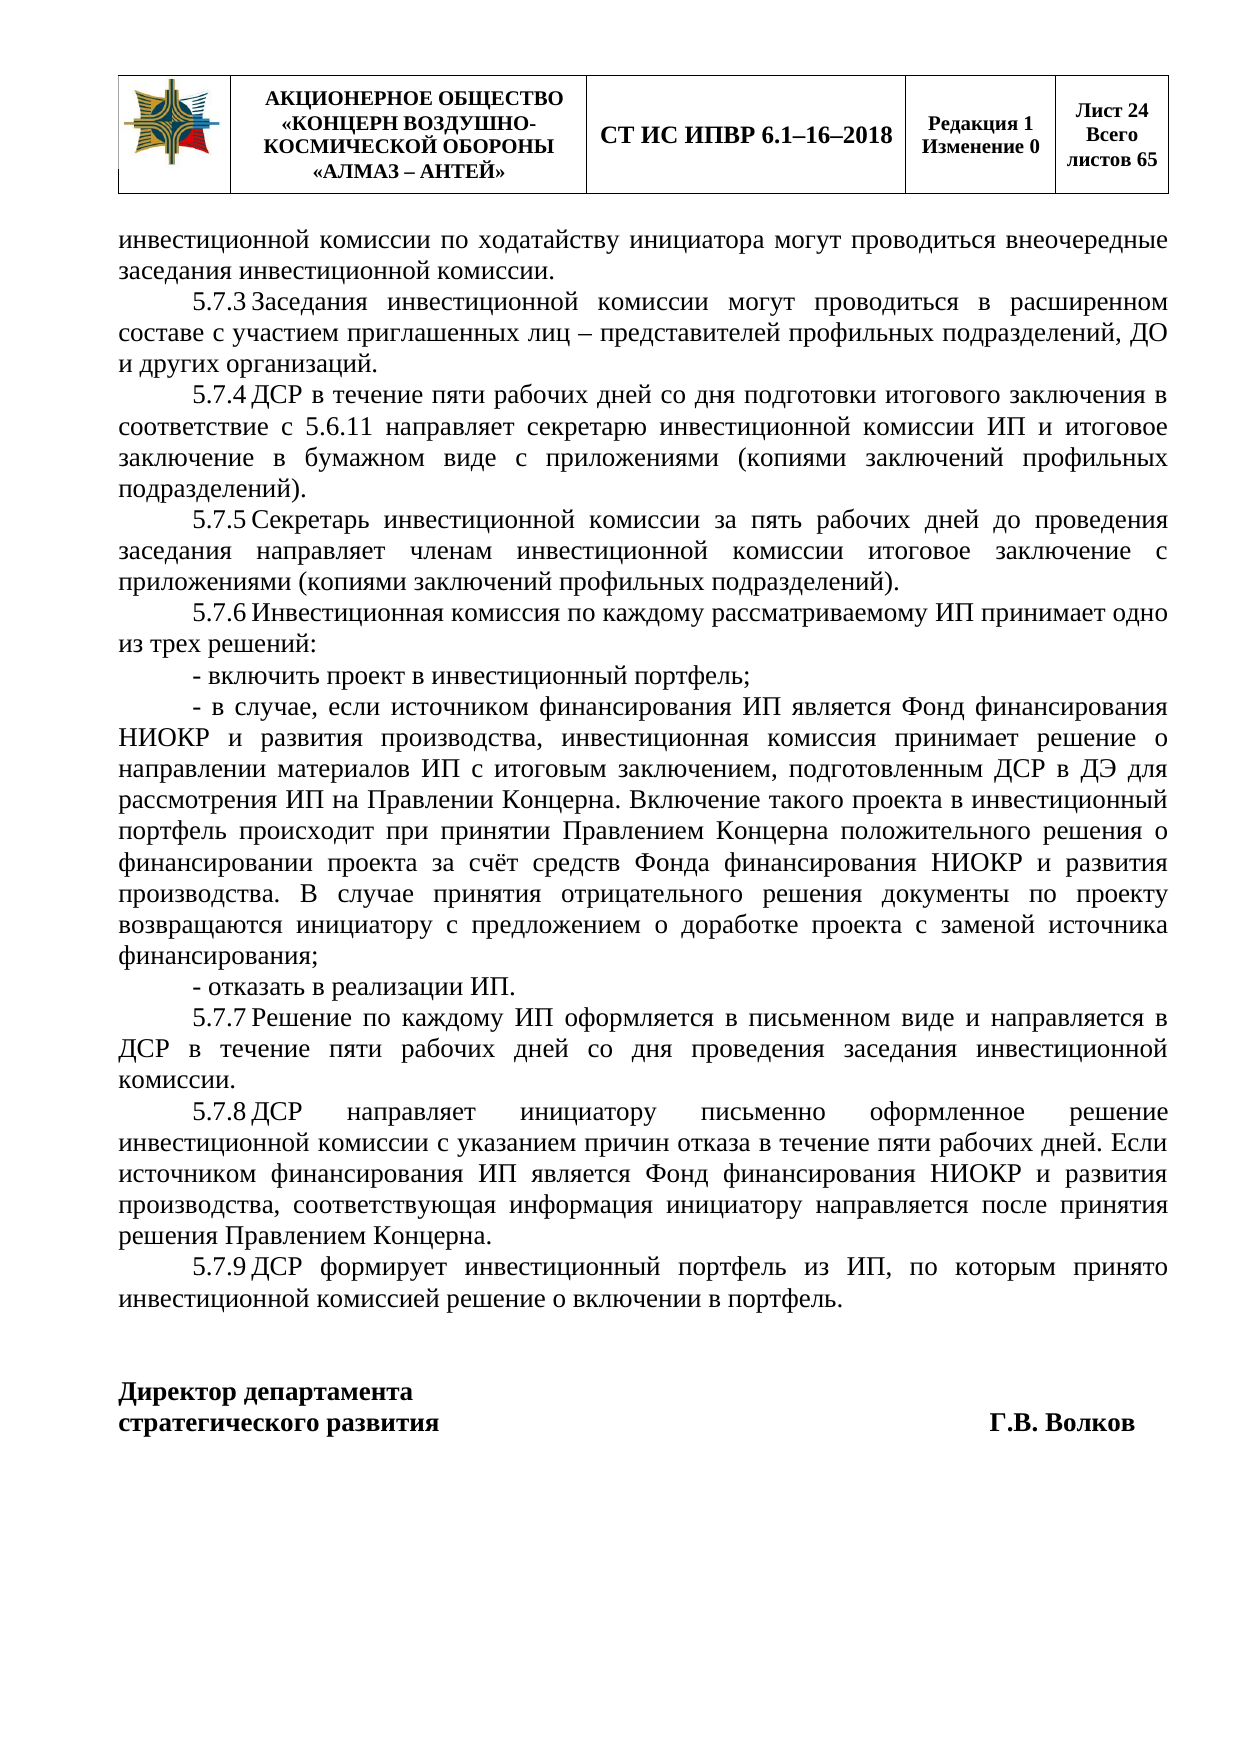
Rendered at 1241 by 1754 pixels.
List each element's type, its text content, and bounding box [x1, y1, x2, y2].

list - в случае, если источником финансирования ИП является Фонд финансирования НИОКР и развития производства, инвестиционная комиссия принимает решение о направлении материалов ИП с итоговым заключением, подготовленным ДСР в ДЭ для рассмотрения ИП на Правлении Концерна. Включение такого проекта в инвестиционный портфель происходит при принятии Правлением Концерна положительного решения о финансировании проекта за счёт средств Фонда финансирования НИОКР и развития производства. В случае принятия отрицательного решения документы по проекту возвращаются инициатору с предложением о доработке проекта с заменой источника финансирования; [118, 690, 1169, 970]
list ДСР формирует инвестиционный портфель из ИП, по которым принято инвестиционной комиссией решение о включении в портфель. [118, 1251, 1169, 1313]
list Инвестиционная комиссия по каждому рассматриваемому ИП принимает одно из трех решений: [118, 596, 1169, 659]
list ДСР в течение пяти рабочих дней со дня подготовки итогового заключения в соответствие с 5.6.11 направляет секретарю инвестиционной комиссии ИП и итоговое заключение в бумажном виде с приложениями (копиями заключений профильных подразделений). [118, 378, 1169, 503]
list Секретарь инвестиционной комиссии за пять рабочих дней до проведения заседания направляет членам инвестиционной комиссии итоговое заключение с приложениями (копиями заключений профильных подразделений). [118, 503, 1169, 596]
list ДСР направляет инициатору письменно оформленное решение инвестиционной комиссии с указанием причин отказа в течение пяти рабочих дней. Если источником финансирования ИП является Фонд финансирования НИОКР и развития производства, соответствующая информация инициатору направляется после принятия решения Правлением Концерна. [118, 1095, 1169, 1251]
list - отказать в реализации ИП. [118, 970, 1169, 1001]
text Директор департамента [118, 1375, 1169, 1406]
list Заседания инвестиционной комиссии могут проводиться в расширенном составе с участием приглашенных лиц – представителей профильных подразделений, ДО и других организаций. [118, 285, 1169, 378]
list - включить проект в инвестиционный портфель; [118, 659, 1169, 690]
list Решение по каждому ИП оформляется в письменном виде и направляется в ДСР в течение пяти рабочих дней со дня проведения заседания инвестиционной комиссии. [118, 1001, 1169, 1095]
picture [118, 76, 225, 169]
text стратегического развития Г.В. Волков [118, 1406, 1169, 1437]
